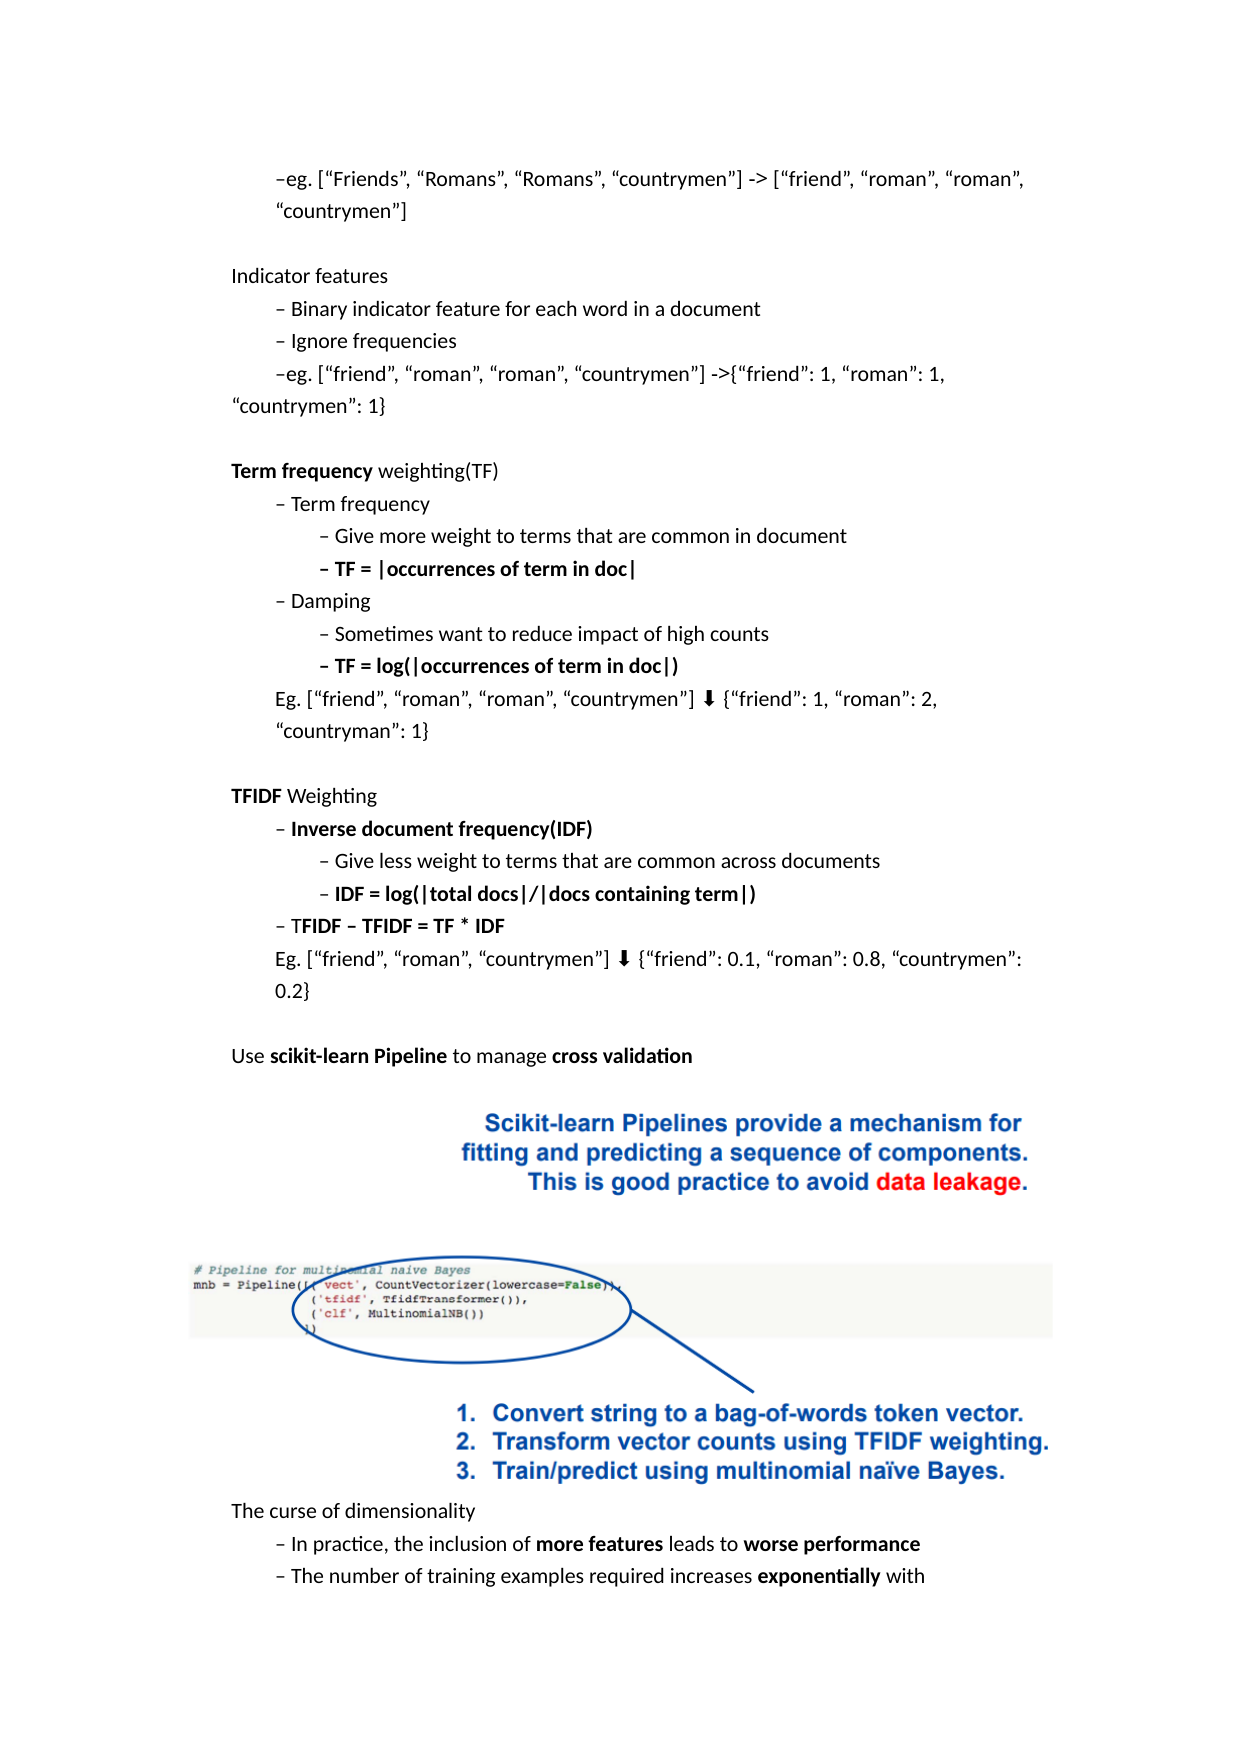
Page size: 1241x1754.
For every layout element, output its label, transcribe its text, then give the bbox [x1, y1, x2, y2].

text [275, 1559, 1053, 1592]
text – TF = |occurrences of term in doc| [275, 552, 1053, 584]
text – Ignore frequencies [231, 324, 1053, 357]
text – TFIDF – TFIDF = TF * IDF [231, 909, 1053, 942]
picture [187, 1106, 1053, 1493]
text – Sometimes want to reduce impact of high counts [275, 617, 1053, 649]
text TFIDF Weighting [187, 779, 1053, 812]
text Indicator features [187, 259, 1053, 292]
text – In practice, the inclusion of more features leads to worse performance [187, 1527, 1053, 1559]
text – Binary indicator feature for each word in a document [187, 292, 1053, 324]
text – Term frequency [187, 487, 1053, 519]
text –eg. [“friend”, “roman”, “roman”, “countrymen”] ->{“friend”: 1, “roman”: 1, “countrymen”: 1} [231, 357, 1053, 422]
text – IDF = log(|total docs|/|docs containing term|) [275, 877, 1053, 909]
text The curse of dimensionality [187, 1494, 1053, 1527]
text Use scikit-learn Pipeline to manage cross validation [187, 1039, 1053, 1072]
text – TF = log(|occurrences of term in doc|) [275, 649, 1053, 682]
text –eg. [“Friends”, “Romans”, “Romans”, “countrymen”] -> [“friend”, “roman”, “roman”, “countrymen”] [275, 162, 1053, 227]
text Eg. [“friend”, “roman”, “roman”, “countrymen”] ⬇ {“friend”: 1, “roman”: 2, “countryman”: 1} [275, 682, 1053, 747]
text – Damping [275, 584, 1053, 617]
text Term frequency weighting(TF) [187, 454, 1053, 487]
text – Give less weight to terms that are common across documents [275, 844, 1053, 877]
text – Give more weight to terms that are common in document [275, 519, 1053, 552]
text Eg. [“friend”, “roman”, “countrymen”] ⬇ {“friend”: 0.1, “roman”: 0.8, “countrymen”: 0.2} [275, 942, 1053, 1007]
text – Inverse document frequency(IDF) [187, 812, 1053, 844]
